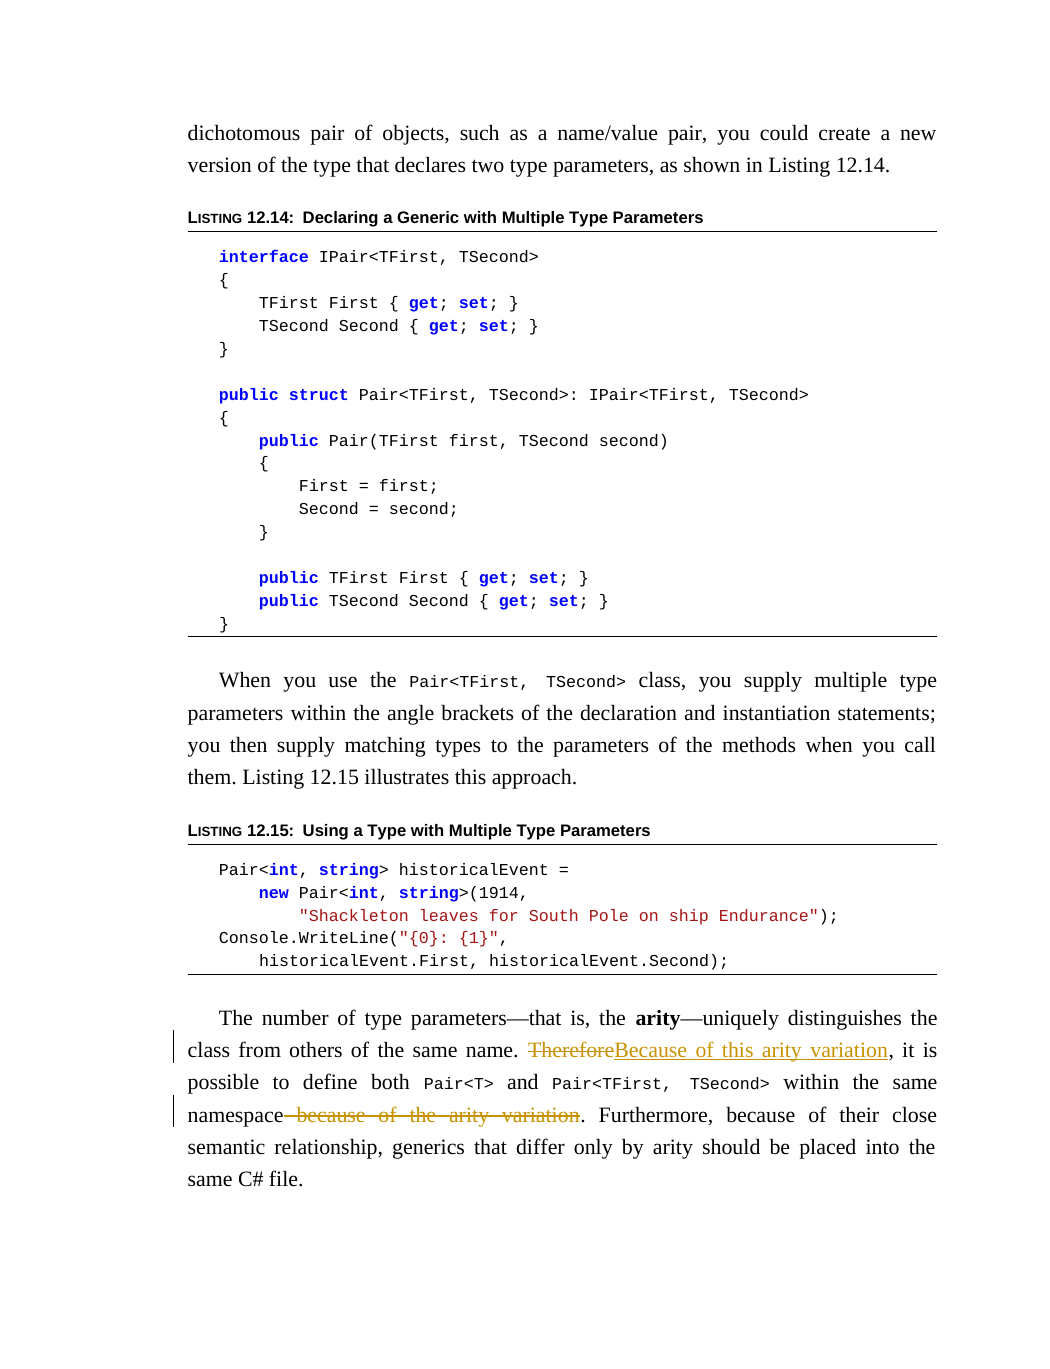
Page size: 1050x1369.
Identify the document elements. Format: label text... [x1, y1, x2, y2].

text Pair<int, string> historicalEvent = [219, 857, 937, 880]
text historicalEvent.First, historicalEvent.Second); [187, 949, 937, 975]
text public Pair(TFirst first, TSecond second) [219, 428, 937, 451]
text new Pair<int, string>(1914, [219, 880, 937, 903]
text Second = second; [219, 497, 937, 520]
text When you use the Pair<TFirst, TSecond> class, you supply multiple type parameters within the angle brackets of the declaration and instantiation statements; you then supply matching types to the parameters of the methods when you call them. Listing 12.15 illustrates this approach. [187, 660, 937, 789]
text { [219, 451, 937, 474]
text public struct Pair<TFirst, TSecond>: IPair<TFirst, TSecond> [219, 382, 937, 405]
text interface IPair<TFirst, TSecond> [219, 245, 937, 268]
text public TSecond Second { get; set; } [219, 588, 937, 611]
text } [219, 520, 937, 543]
text First = first; [219, 474, 937, 497]
text Listing 12.14: Declaring a Generic with Multiple Type Parameters [187, 202, 937, 232]
text { [219, 405, 937, 428]
text } [187, 611, 937, 637]
text Console.WriteLine("{0}: {1}", [219, 926, 937, 949]
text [187, 112, 937, 177]
text TFirst First { get; set; } [219, 291, 937, 313]
text { [219, 268, 937, 291]
text } [219, 336, 937, 359]
text "Shackleton leaves for South Pole on ship Endurance"); [219, 903, 937, 926]
text TSecond Second { get; set; } [219, 313, 937, 336]
text public TFirst First { get; set; } [219, 566, 937, 588]
text The number of type parameters—that is, the arity—uniquely distinguishes the class from others of the same name. , it is possible to define both Pair<T> and Pair<TFirst, TSecond> within the same namespace. Furthermore, because of their close semantic relationship, generics that differ only by arity should be placed into the same C# file. [187, 998, 937, 1192]
text Listing 12.15: Using a Type with Multiple Type Parameters [187, 814, 937, 845]
